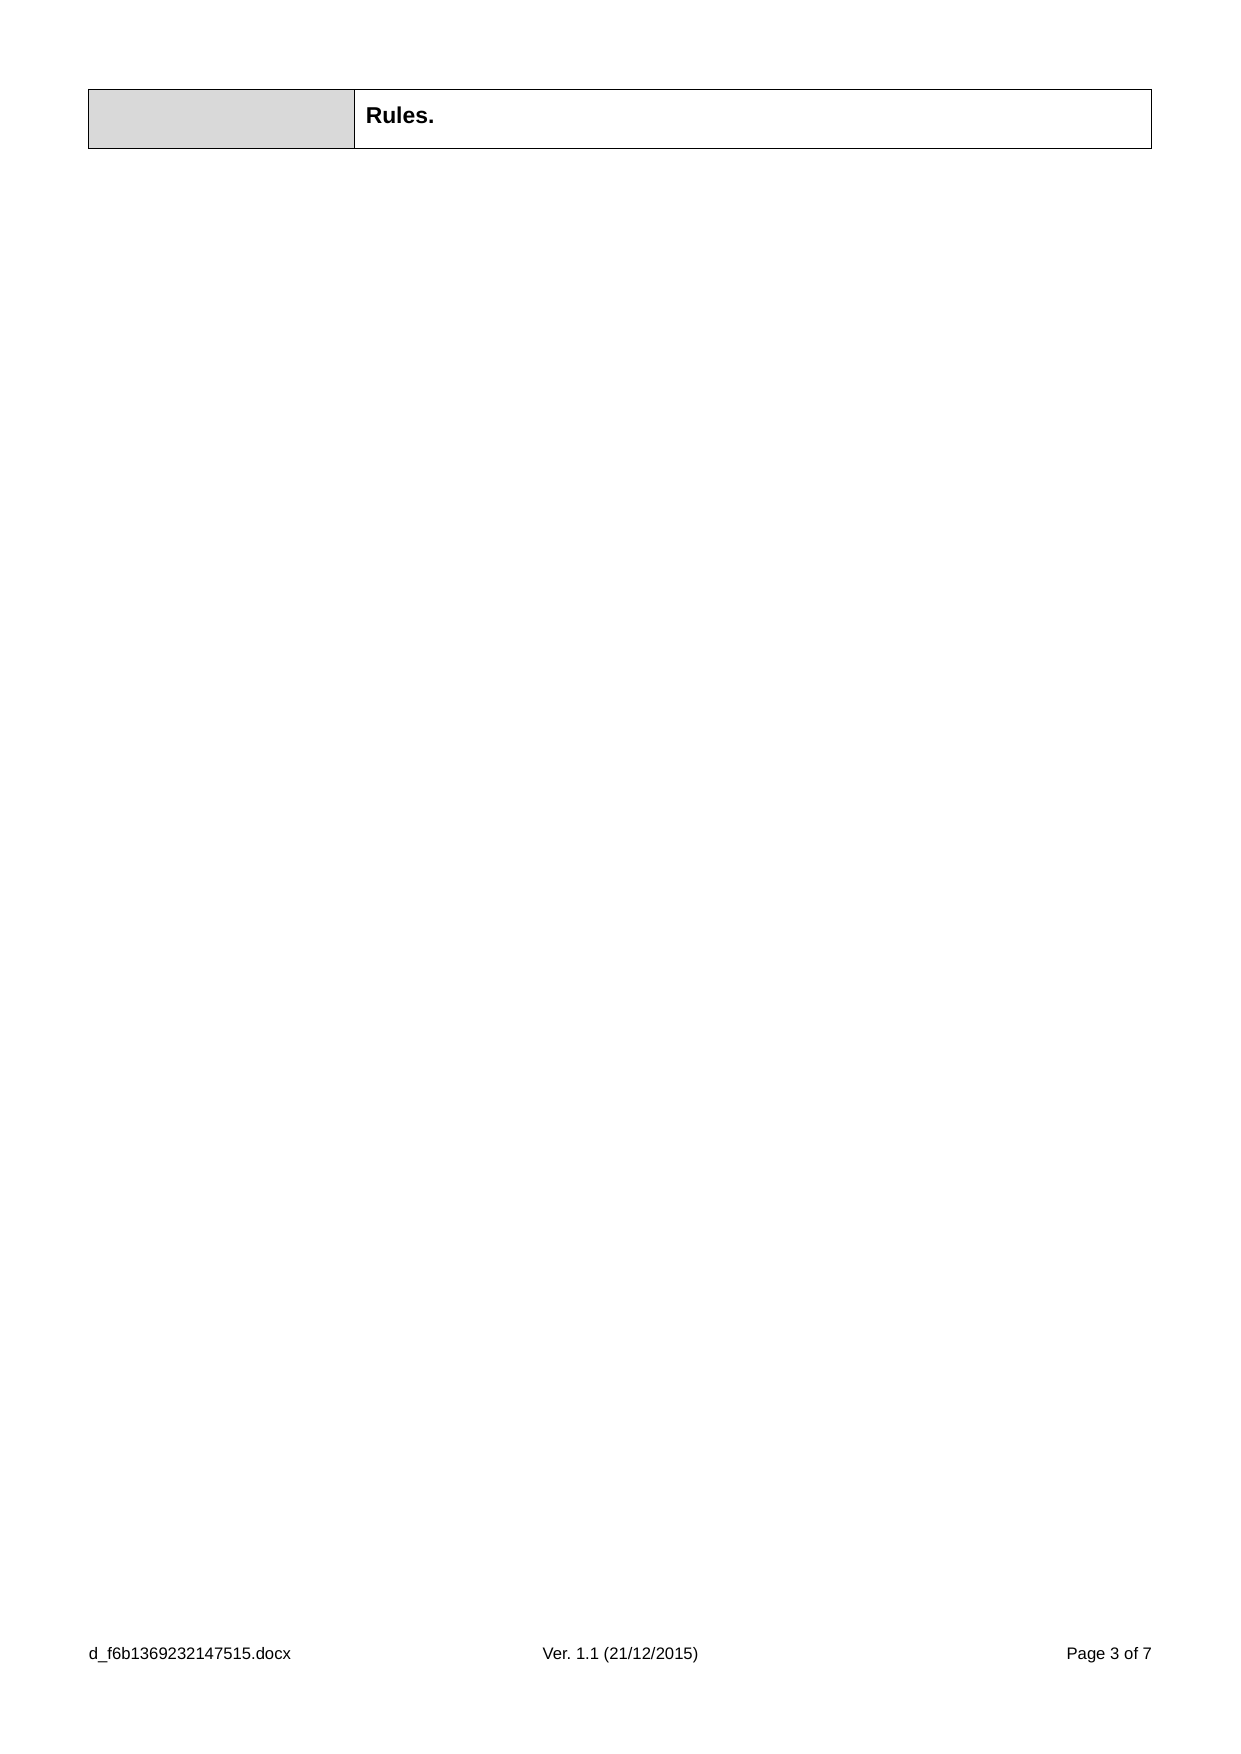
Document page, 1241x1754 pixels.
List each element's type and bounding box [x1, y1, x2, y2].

table_cell [355, 90, 1151, 148]
table_cell [89, 90, 354, 148]
